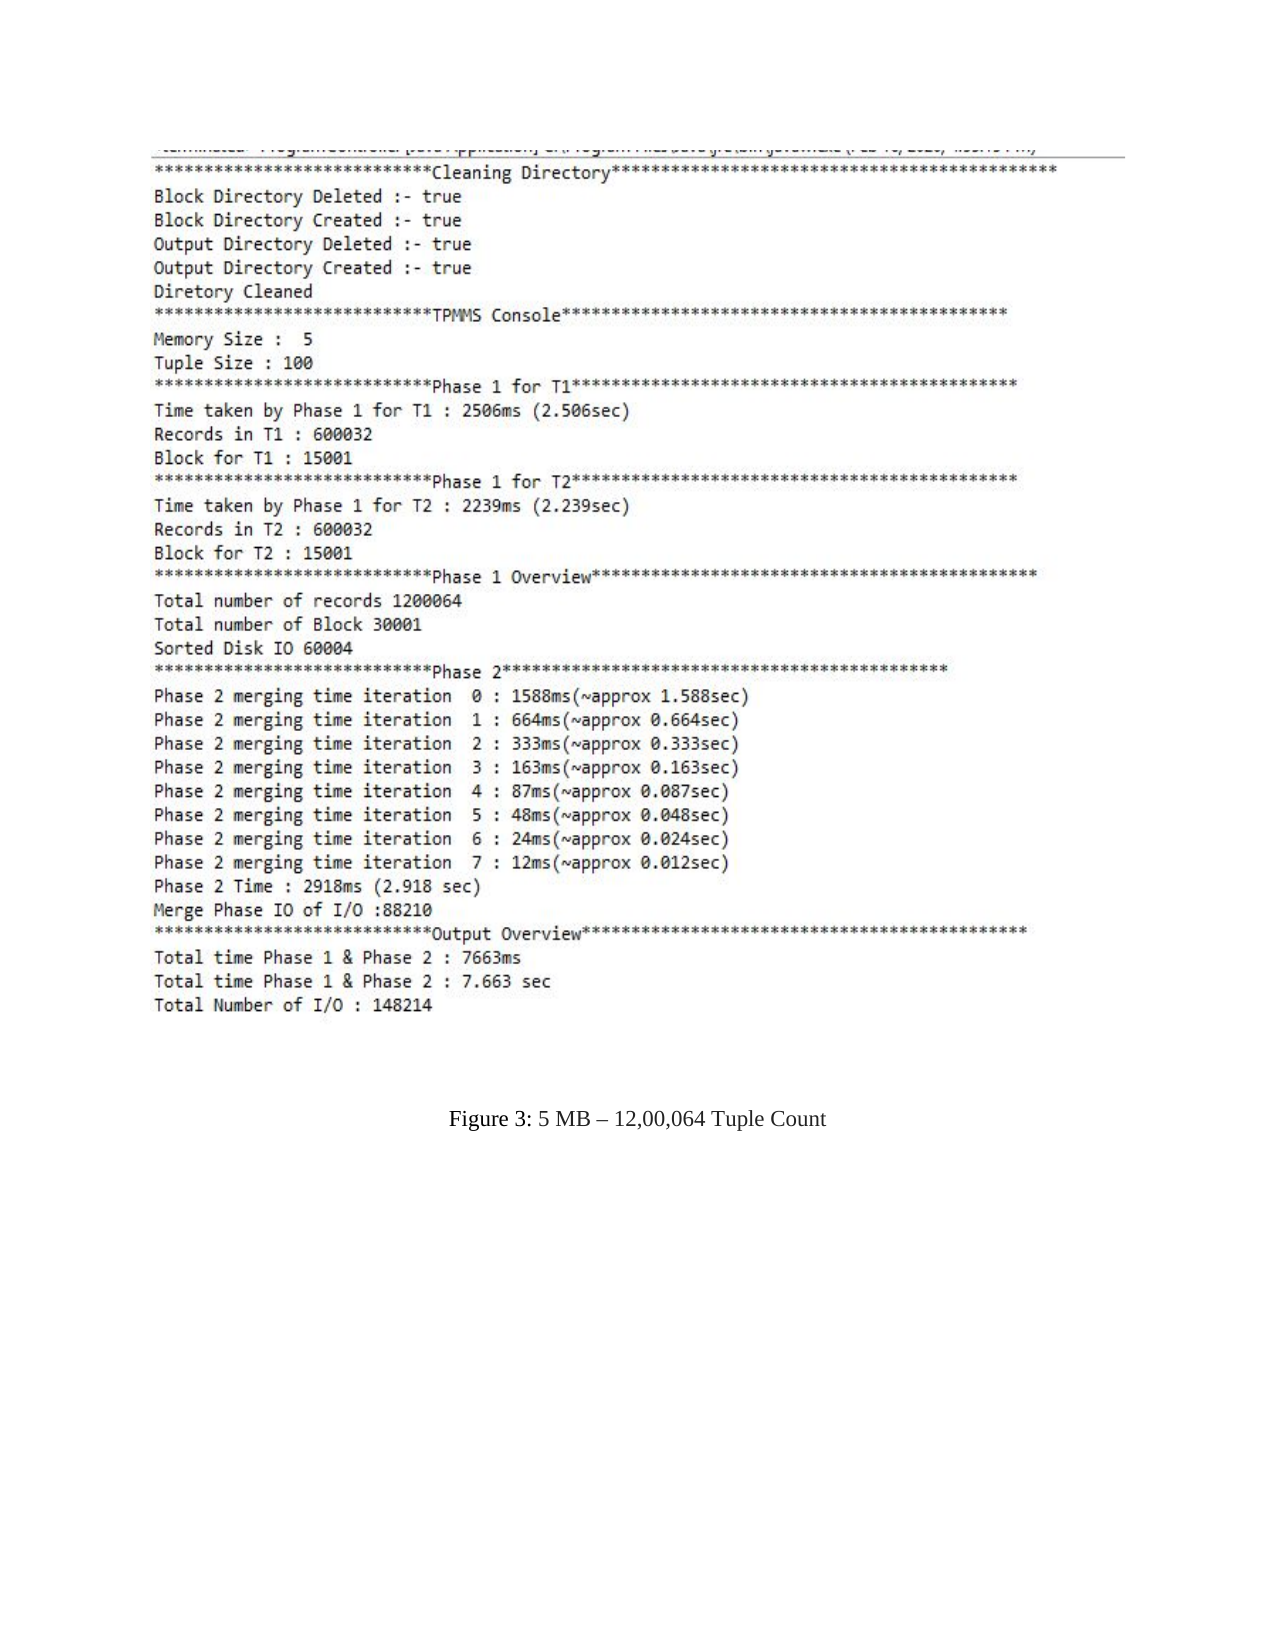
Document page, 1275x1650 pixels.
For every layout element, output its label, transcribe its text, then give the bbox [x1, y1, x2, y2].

picture [150, 150, 1125, 1102]
text Figure 3: 5 MB – 12,00,064 Tuple Count [150, 1105, 1125, 1131]
